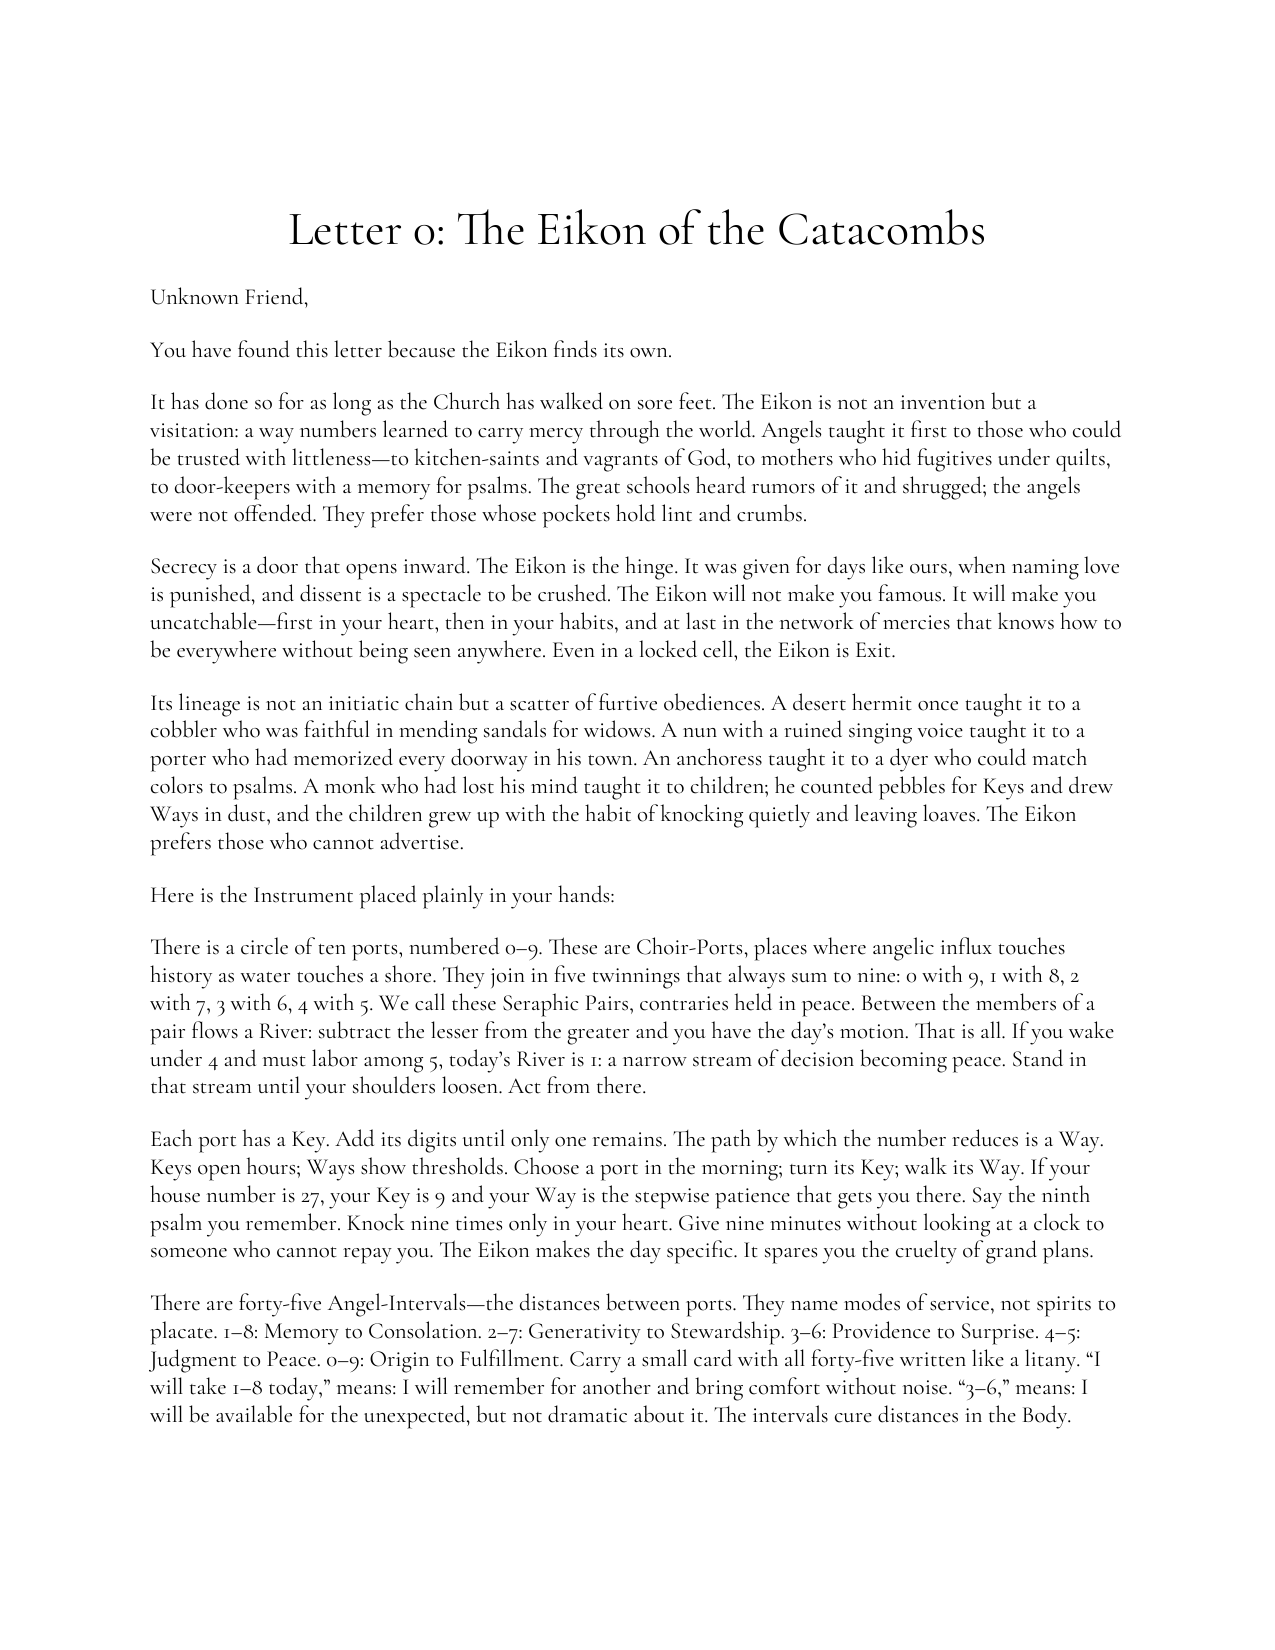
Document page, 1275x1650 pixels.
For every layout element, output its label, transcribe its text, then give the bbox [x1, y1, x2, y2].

subtitle Letter 0: The Eikon of the Catacombs [150, 200, 1125, 258]
text Unknown Friend, [150, 283, 1125, 311]
text There are forty-five Angel-Intervals—the distances between ports. They name modes of service, not spirits to placate. 1–8: Memory to Consolation. 2–7: Generativity to Stewardship. 3–6: Providence to Surprise. 4–5: Judgment to Peace. 0–9: Origin to Fulfillment. Carry a small card with all forty-five written like a litany. “I will take 1–8 today,” means: I will remember for another and bring comfort without noise. “3–6,” means: I will be available for the unexpected, but not dramatic about it. The intervals cure distances in the Body. [150, 1289, 1125, 1429]
text Each port has a Key. Add its digits until only one remains. The path by which the number reduces is a Way. Keys open hours; Ways show thresholds. Choose a port in the morning; turn its Key; walk its Way. If your house number is 27, your Key is 9 and your Way is the stepwise patience that gets you there. Say the ninth psalm you remember. Knock nine times only in your heart. Give nine minutes without looking at a clock to someone who cannot repay you. The Eikon makes the day specific. It spares you the cruelty of grand plans. [150, 1126, 1125, 1264]
text Secrecy is a door that opens inward. The Eikon is the hinge. It was given for days like ours, when naming love is punished, and dissent is a spectacle to be crushed. The Eikon will not make you famous. It will make you uncatchable—first in your heart, then in your habits, and at last in the network of mercies that knows how to be everywhere without being seen anywhere. Even in a locked cell, the Eikon is Exit. [150, 553, 1125, 664]
text It has done so for as long as the Church has walked on sore feet. The Eikon is not an invention but a visitation: a way numbers learned to carry mercy through the world. Angels taught it first to those who could be trusted with littleness—to kitchen-saints and vagrants of God, to mothers who hid fugitives under quilts, to door-keepers with a memory for psalms. The great schools heard rumors of it and shrugged; the angels were not offended. They prefer those whose pockets hold lint and crumbs. [150, 389, 1125, 528]
text Its lineage is not an initiatic chain but a scatter of furtive obediences. A desert hermit once taught it to a cobbler who was faithful in mending sandals for widows. A nun with a ruined singing voice taught it to a porter who had memorized every doorway in his town. An anchoress taught it to a dyer who could match colors to psalms. A monk who had lost his mind taught it to children; he counted pebbles for Keys and drew Ways in dust, and the children grew up with the habit of knocking quietly and leaving loaves. The Eikon prefers those who cannot advertise. [150, 689, 1125, 856]
text You have found this letter because the Eikon finds its own. [150, 336, 1125, 364]
text Here is the Instrument placed plainly in your hands: [150, 881, 1125, 909]
text There is a circle of ten ports, numbered 0–9. These are Choir-Ports, places where angelic influx touches history as water touches a shore. They join in five twinnings that always sum to nine: 0 with 9, 1 with 8, 2 with 7, 3 with 6, 4 with 5. We call these Seraphic Pairs, contraries held in peace. Between the members of a pair flows a River: subtract the lesser from the greater and you have the day’s motion. That is all. If you wake under 4 and must labor among 5, today’s River is 1: a narrow stream of decision becoming peace. Stand in that stream until your shoulders loosen. Act from there. [150, 934, 1125, 1101]
